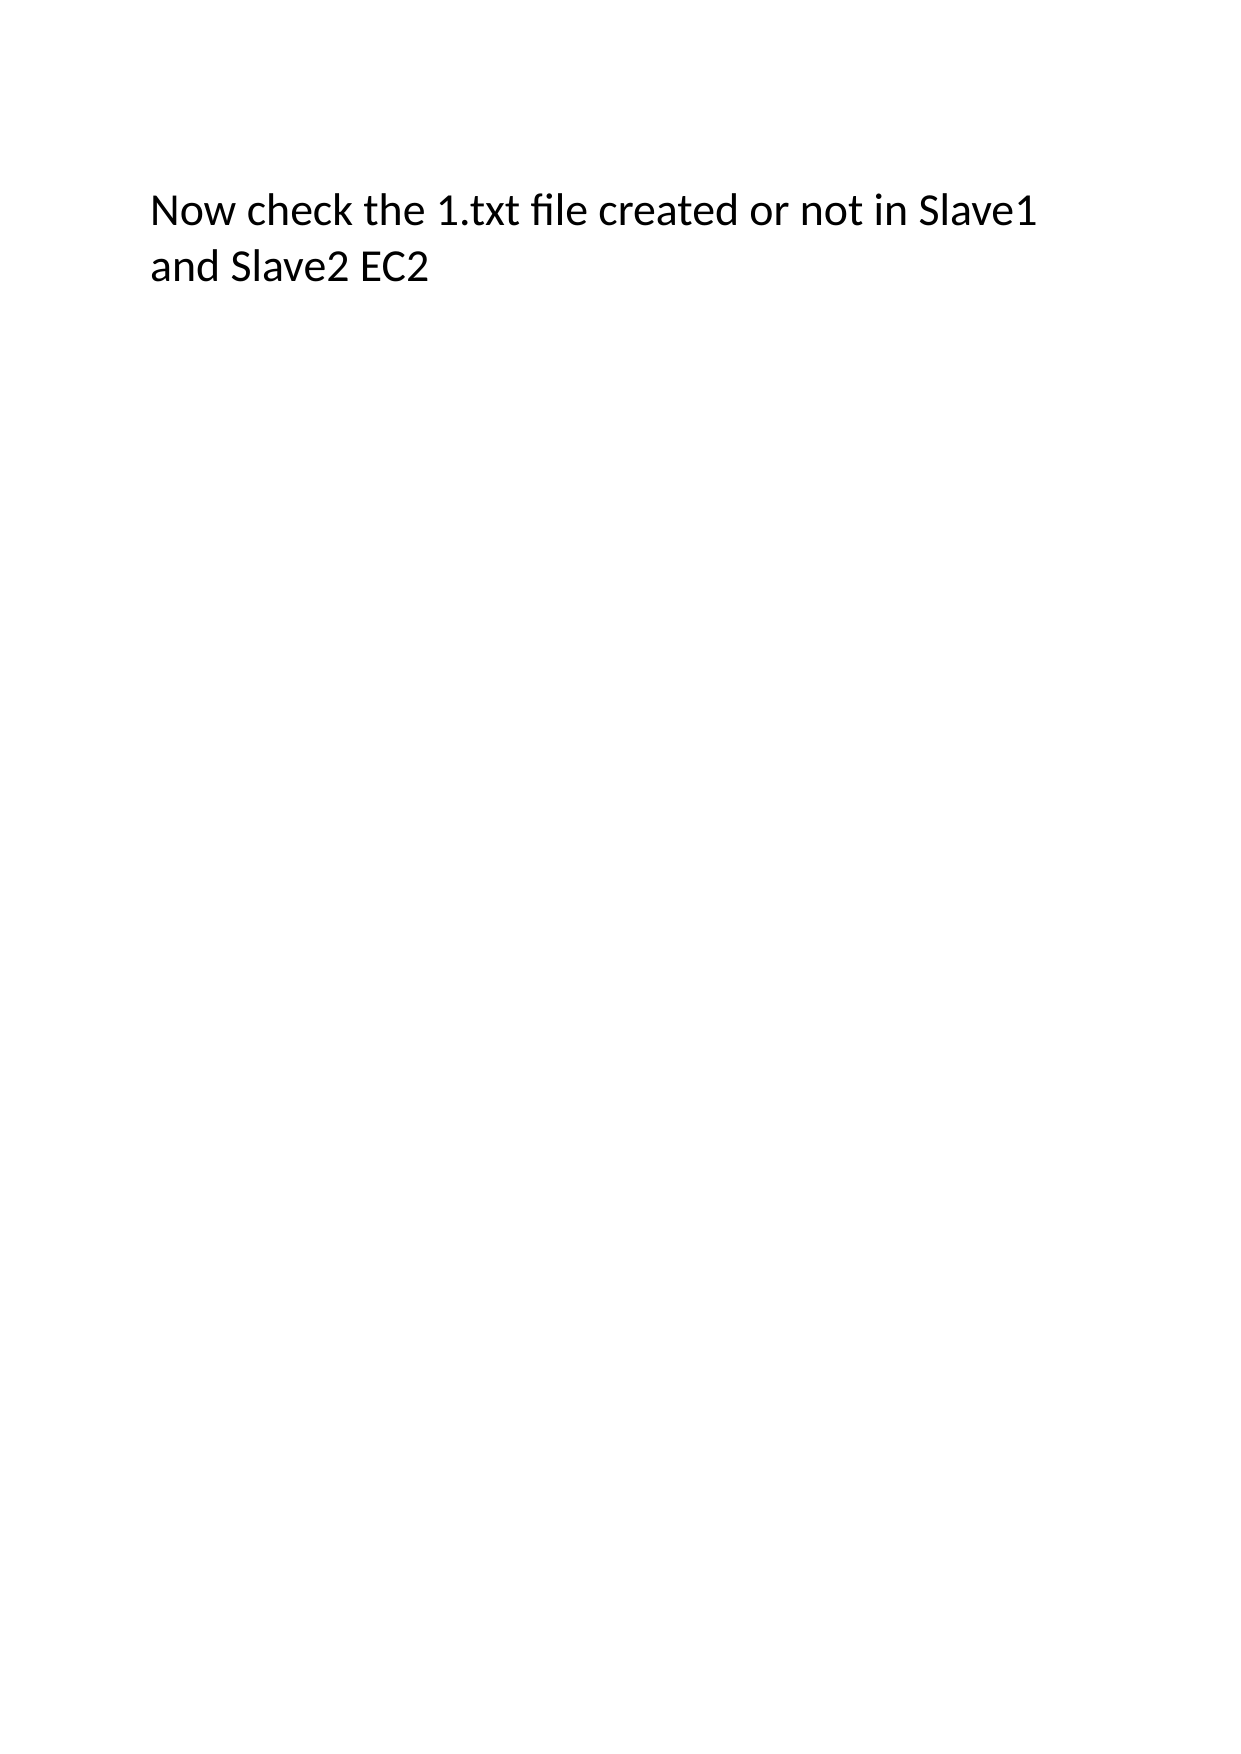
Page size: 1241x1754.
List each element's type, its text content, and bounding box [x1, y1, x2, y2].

text Now check the 1.txt file created or not in Slave1 and Slave2 EC2 [150, 181, 1090, 292]
